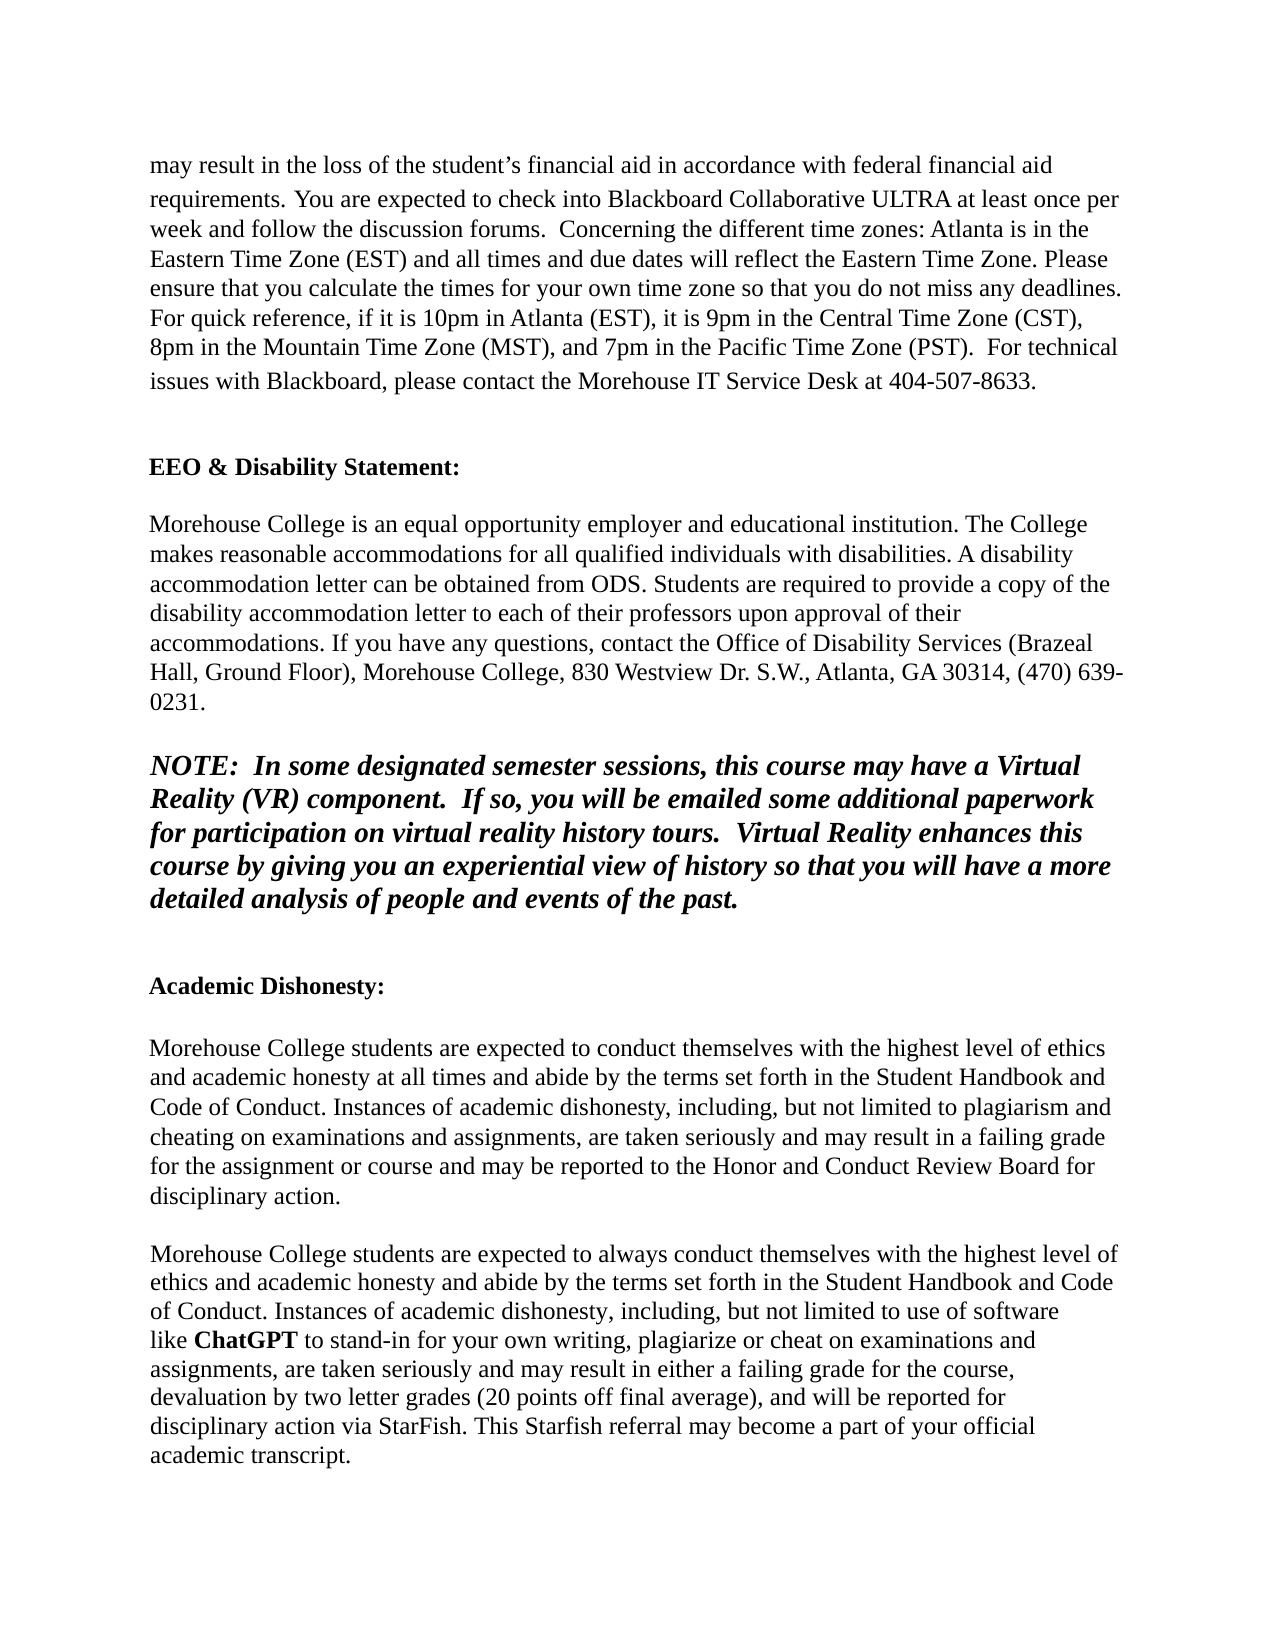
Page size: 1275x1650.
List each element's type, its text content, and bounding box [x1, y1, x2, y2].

text NOTE: In some designated semester sessions, this course may have a Virtual Reality (VR) component. If so, you will be emailed some additional paperwork for participation on virtual reality history tours. Virtual Reality enhances this course by giving you an experiential view of history so that you will have a more detailed analysis of people and events of the past. [150, 749, 1125, 915]
text Academic Dishonesty: [148, 971, 1125, 999]
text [148, 150, 1125, 396]
text Morehouse College is an equal opportunity employer and educational institution. The College makes reasonable accommodations for all qualified individuals with disabilities. A disability accommodation letter can be obtained from ODS. Students are required to provide a copy of the disability accommodation letter to each of their professors upon approval of their accommodations. If you have any questions, contact the Office of Disability Services (Brazeal Hall, Ground Floor), Morehouse College, 830 Westview Dr. S.W., Atlanta, GA 30314, (470) 639-0231. [148, 509, 1125, 716]
text Morehouse College students are expected to always conduct themselves with the highest level of ethics and academic honesty and abide by the terms set forth in the Student Handbook and Code of Conduct. Instances of academic dishonesty, including, but not limited to use of software like ChatGPT to stand-in for your own writing, plagiarize or cheat on examinations and assignments, are taken seriously and may result in either a failing grade for the course, devaluation by two letter grades (20 points off final average), and will be reported for disciplinary action via StarFish. This Starfish referral may become a part of your official academic transcript. [150, 1239, 1125, 1469]
text Morehouse College students are expected to conduct themselves with the highest level of ethics and academic honesty at all times and abide by the terms set forth in the Student Handbook and Code of Conduct. Instances of academic dishonesty, including, but not limited to plagiarism and cheating on examinations and assignments, are taken seriously and may result in a failing grade for the assignment or course and may be reported to the Honor and Conduct Review Board for disciplinary action. [148, 1033, 1125, 1209]
text EEO & Disability Statement: [148, 452, 1125, 481]
